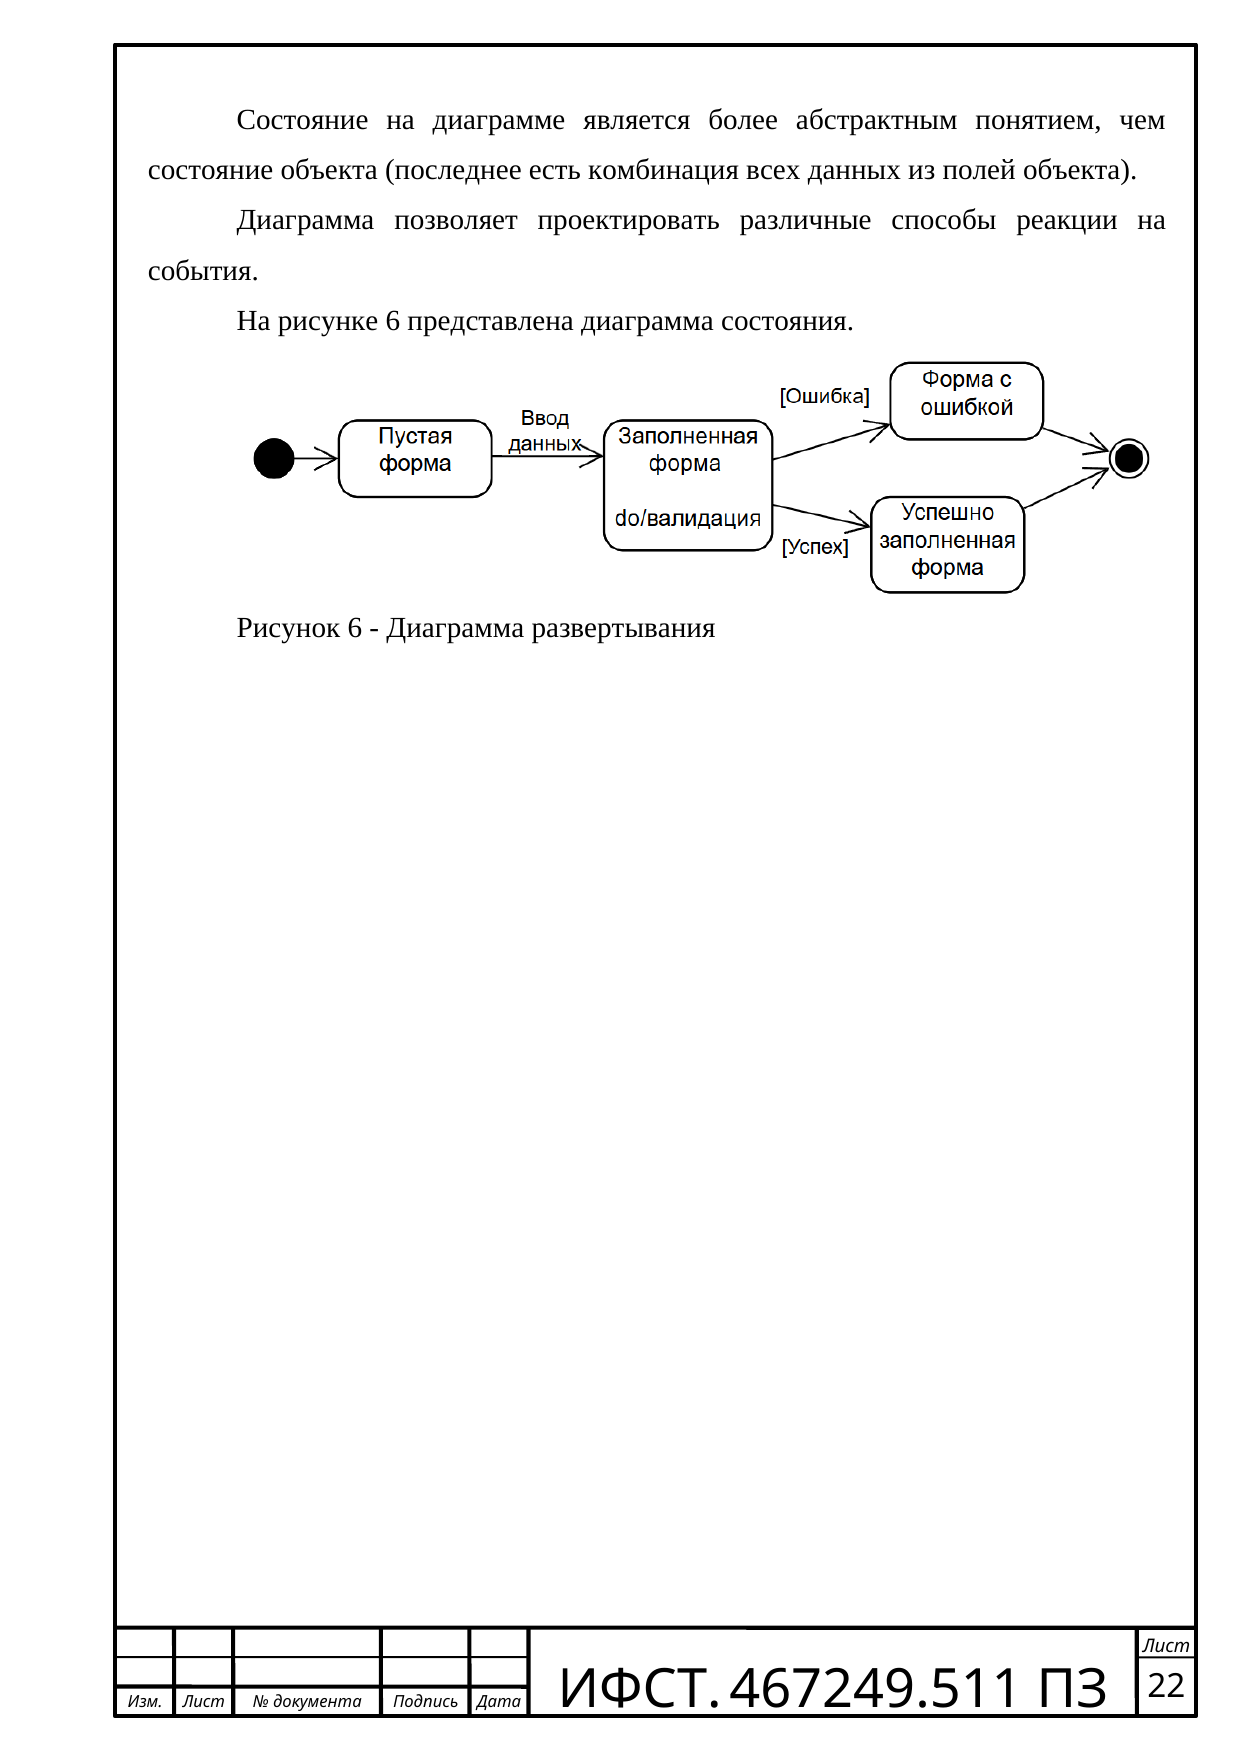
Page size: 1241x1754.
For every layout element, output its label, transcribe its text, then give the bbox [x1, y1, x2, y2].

picture [240, 353, 1163, 597]
list Диаграмма позволяет проектировать различные способы реакции на события. [148, 202, 1167, 286]
list Состояние на диаграмме является более абстрактным понятием, чем состояние объекта (последнее есть комбинация всех данных из полей объекта). [148, 102, 1167, 186]
list На рисунке 6 представлена диаграмма состояния. [148, 303, 1167, 337]
list Рисунок 6 - Диаграмма развертывания [148, 611, 1167, 644]
